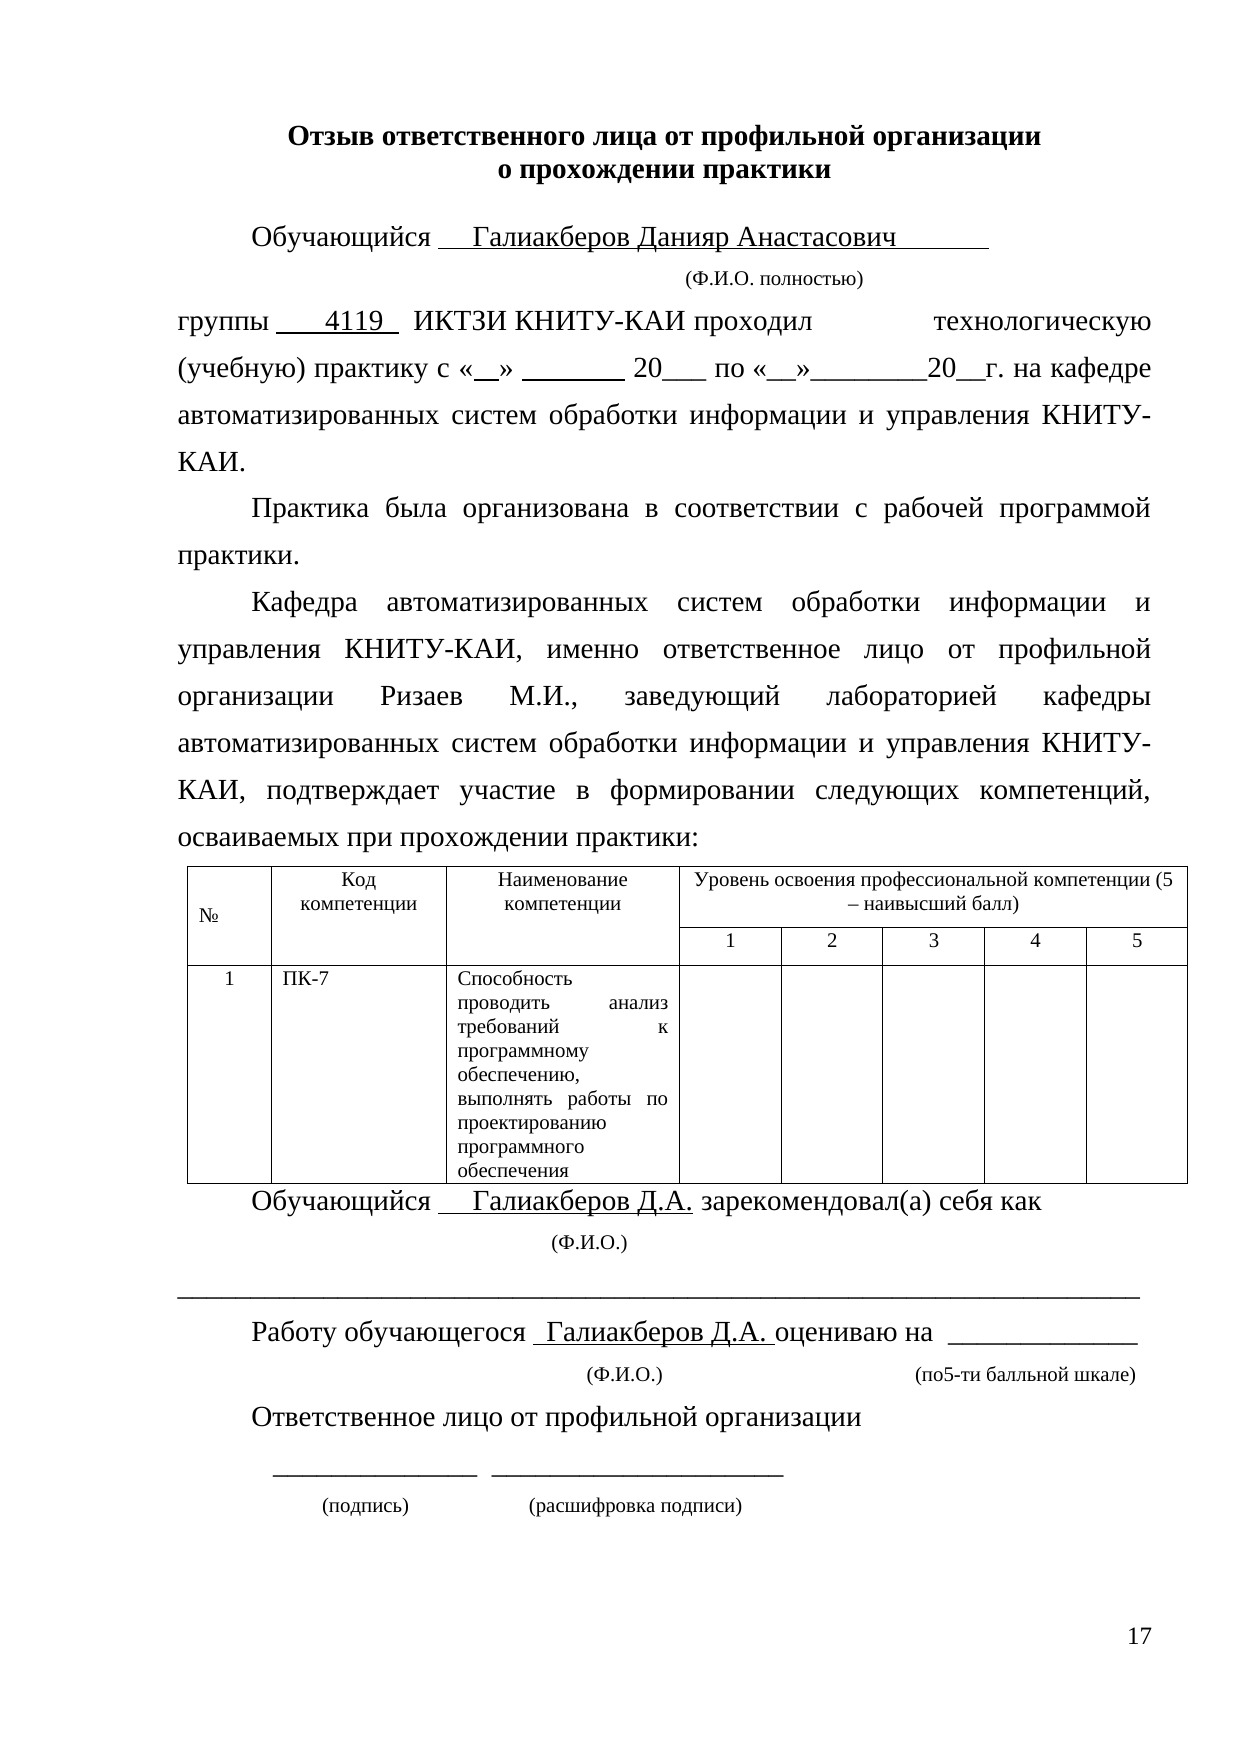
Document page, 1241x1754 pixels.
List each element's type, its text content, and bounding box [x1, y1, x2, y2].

text (Ф.И.О.) __________________________________________________________________ [177, 1230, 1152, 1301]
table_cell 1 [188, 966, 271, 1182]
text Работу обучающегося Галиакберов Д.А. оцениваю на _____________ [177, 1314, 1152, 1348]
text (подпись) (расшифровка подписи) [177, 1493, 1152, 1541]
table_header Наименование компетенции [447, 867, 679, 965]
table_cell ПК-7 [272, 966, 446, 1182]
text ______________ ____________________ [177, 1446, 1152, 1479]
table_cell 3 [883, 928, 984, 965]
text Отзыв ответственного лица от профильной организации [177, 118, 1152, 152]
table_cell [985, 966, 1086, 1182]
text Практика была организована в соответствии с рабочей программой практики. [177, 491, 1152, 571]
text (Ф.И.О. полностью) [177, 266, 1152, 290]
table_cell [883, 966, 984, 1182]
text группы 4119 ИКТЗИ КНИТУ-КАИ проходил технологическую (учебную) практику с « » 20___ по «__»________20__г. на кафедре автоматизированных систем обработки информации и управления КНИТУ-КАИ. [177, 303, 1152, 477]
table_cell [1087, 966, 1187, 1182]
table_cell 4 [985, 928, 1086, 965]
table_cell Способность проводить анализ требований к программному обеспечению, выполнять работы по проектированию программного обеспечения [447, 966, 679, 1182]
table_header Уровень освоения профессиональной компетенции (5 – наивысший балл) [680, 867, 1187, 927]
text Обучающийся Галиакберов Д.А. зарекомендовал(а) себя как [177, 1183, 1152, 1217]
table_cell [782, 966, 882, 1182]
table_header № [188, 867, 271, 965]
text Ответственное лицо от профильной организации [177, 1399, 1152, 1432]
text Кафедра автоматизированных систем обработки информации и управления КНИТУ-КАИ, именно ответственное лицо от профильной организации Ризаев М.И., заведующий лабораторией кафедры автоматизированных систем обработки информации и управления КНИТУ-КАИ, подтверждает участие в формировании следующих компетенций, осваиваемых при прохождении практики: [177, 584, 1152, 852]
text о прохождении практики [177, 152, 1152, 185]
text (Ф.И.О.) (по5-ти балльной шкале) [177, 1361, 1152, 1386]
table_header Код компетенции [272, 867, 446, 965]
table_cell [680, 966, 781, 1182]
table_cell 2 [782, 928, 882, 965]
text Обучающийся Галиакберов Данияр Анастасович [177, 219, 1152, 252]
table_cell 1 [680, 928, 781, 965]
table_cell 5 [1087, 928, 1187, 965]
